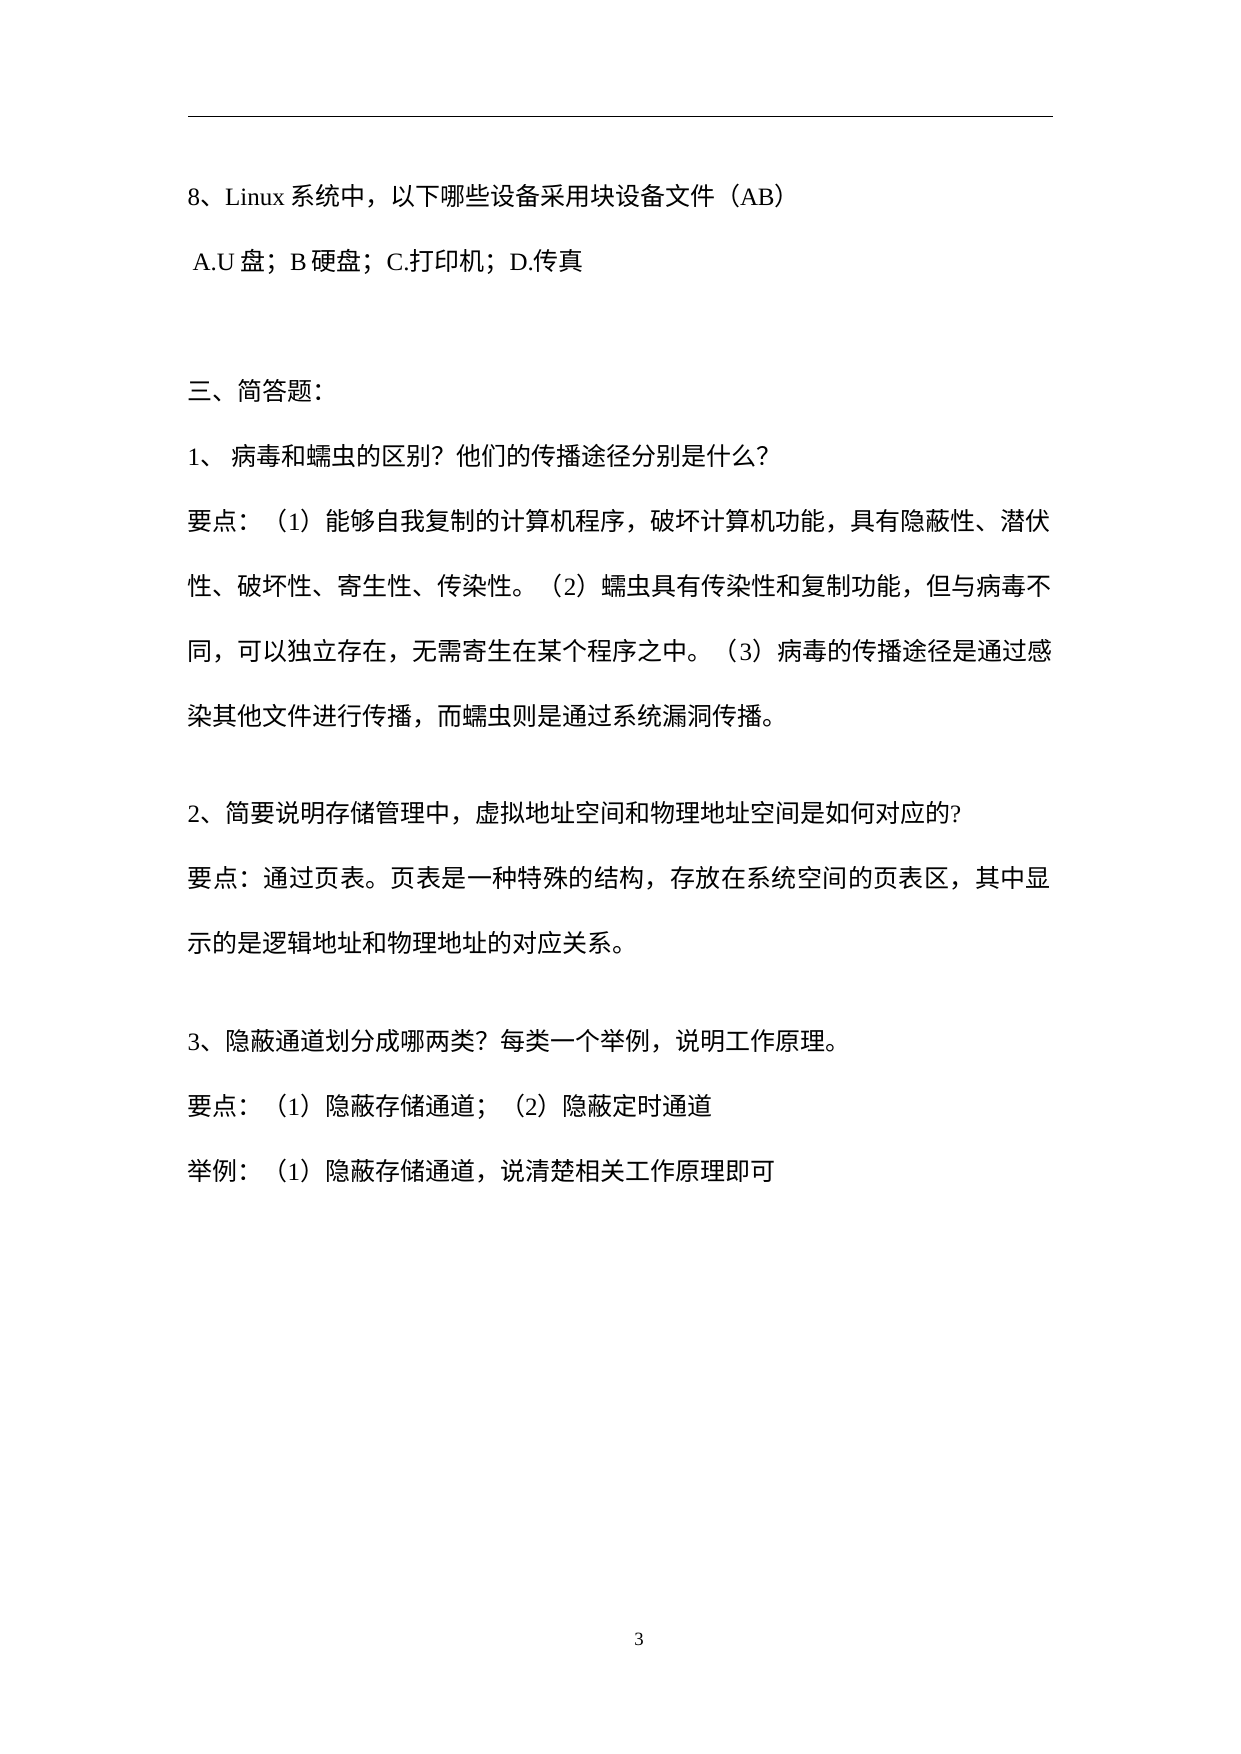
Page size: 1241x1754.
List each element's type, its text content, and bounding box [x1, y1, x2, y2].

text 8、Linux系统中，以下哪些设备采用块设备文件（AB） [187, 162, 1053, 227]
text 举例：（1）隐蔽存储通道，说清楚相关工作原理即可 [187, 1137, 1053, 1202]
text 三、简答题： [187, 357, 1053, 422]
list 病毒和蠕虫的区别？他们的传播途径分别是什么？ [187, 422, 1053, 487]
text 要点：通过页表。页表是一种特殊的结构，存放在系统空间的页表区，其中显示的是逻辑地址和物理地址的对应关系。 [187, 844, 1053, 974]
text A.U盘；B硬盘；C.打印机；D.传真 [187, 227, 1053, 292]
text 要点：（1）隐蔽存储通道；（2）隐蔽定时通道 [187, 1072, 1053, 1137]
text 要点：（1）能够自我复制的计算机程序，破坏计算机功能，具有隐蔽性、潜伏性、破坏性、寄生性、传染性。（2）蠕虫具有传染性和复制功能，但与病毒不同，可以独立存在，无需寄生在某个程序之中。（3）病毒的传播途径是通过感染其他文件进行传播，而蠕虫则是通过系统漏洞传播。 [187, 487, 1053, 747]
list 3、隐蔽通道划分成哪两类？每类一个举例，说明工作原理。 [187, 1007, 1053, 1072]
text 2、简要说明存储管理中，虚拟地址空间和物理地址空间是如何对应的? [187, 779, 1053, 844]
